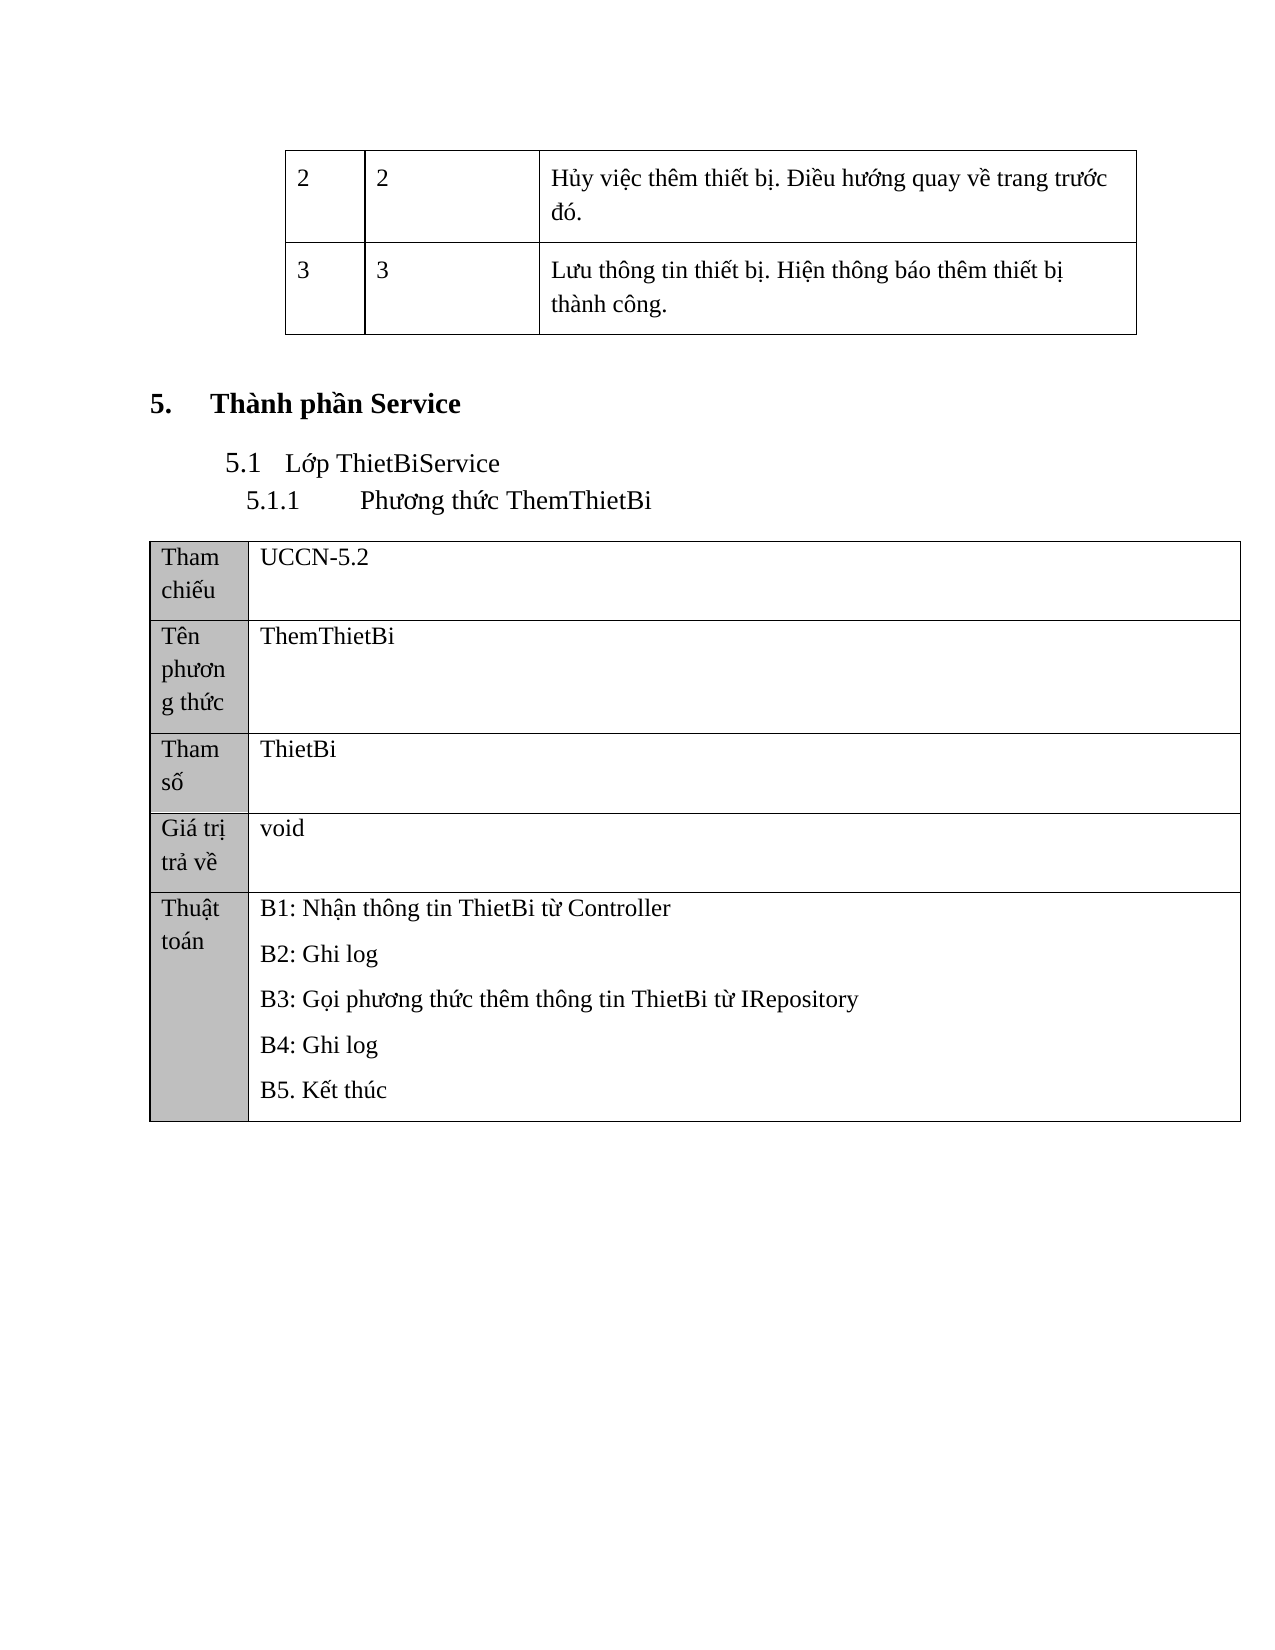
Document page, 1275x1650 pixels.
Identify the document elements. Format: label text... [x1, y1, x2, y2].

table_cell B1: Nhận thông tin ThietBi từ Controller B2: Ghi log B3: Gọi phương thức thêm thông tin ThietBi từ IRepository B4: Ghi log B5. Kết thúc [249, 893, 1240, 1121]
table_cell void [249, 814, 1240, 892]
table_cell Thuật toán [151, 893, 248, 1121]
table_cell Tên phương thức [151, 621, 248, 733]
table_cell ThemThietBi [249, 621, 1240, 733]
table_cell 2 [286, 151, 364, 242]
table_cell ThietBi [249, 734, 1240, 812]
table_cell Lưu thông tin thiết bị. Hiện thông báo thêm thiết bị thành công. [540, 243, 1136, 334]
table_cell 3 [366, 243, 539, 334]
table_cell Tham số [151, 734, 248, 812]
table_cell Giá trị trả về [151, 814, 248, 892]
text Lớp ThietBiService [225, 446, 1125, 479]
table_header Tham chiếu [151, 542, 248, 620]
table_header UCCN-5.2 [249, 542, 1240, 620]
title Thành phần Service [150, 386, 1125, 420]
table_cell 2 [366, 151, 539, 242]
table_cell 3 [286, 243, 364, 334]
list Phương thức ThemThietBi [300, 484, 1125, 515]
table_cell Hủy việc thêm thiết bị. Điều hướng quay về trang trước đó. [540, 151, 1136, 242]
